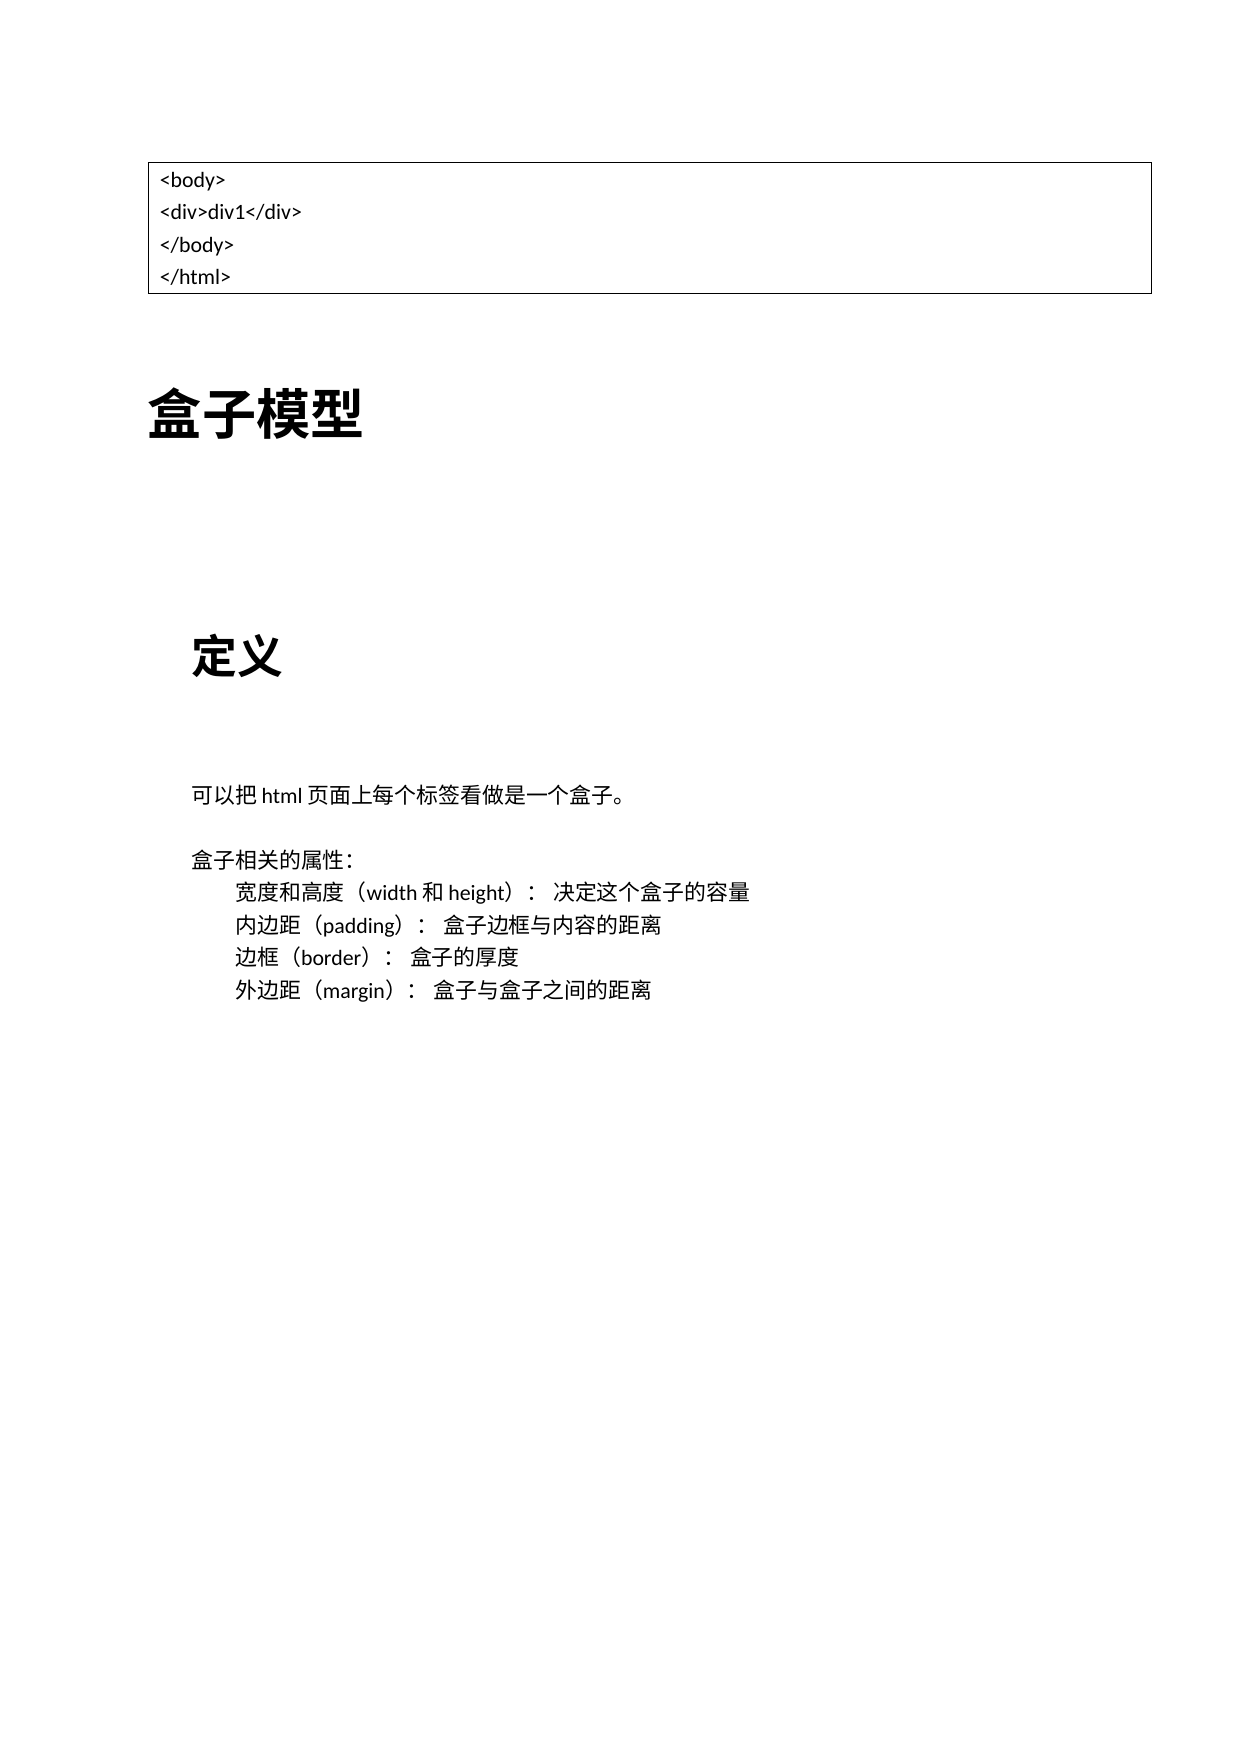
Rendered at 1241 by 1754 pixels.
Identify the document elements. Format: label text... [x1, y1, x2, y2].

text 宽度和高度（width和height）： 决定这个盒子的容量 [148, 875, 1152, 907]
text 边框（border）： 盒子的厚度 [148, 940, 1152, 972]
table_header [149, 163, 1151, 293]
text 内边距（padding）： 盒子边框与内容的距离 [148, 907, 1152, 940]
subtitle 盒子模型 [148, 362, 1152, 459]
text 盒子相关的属性： [148, 842, 1152, 875]
text 可以把html页面上每个标签看做是一个盒子。 [148, 777, 1152, 810]
text 外边距（margin）： 盒子与盒子之间的距离 [148, 972, 1152, 1005]
subtitle 定义 [148, 604, 1152, 702]
